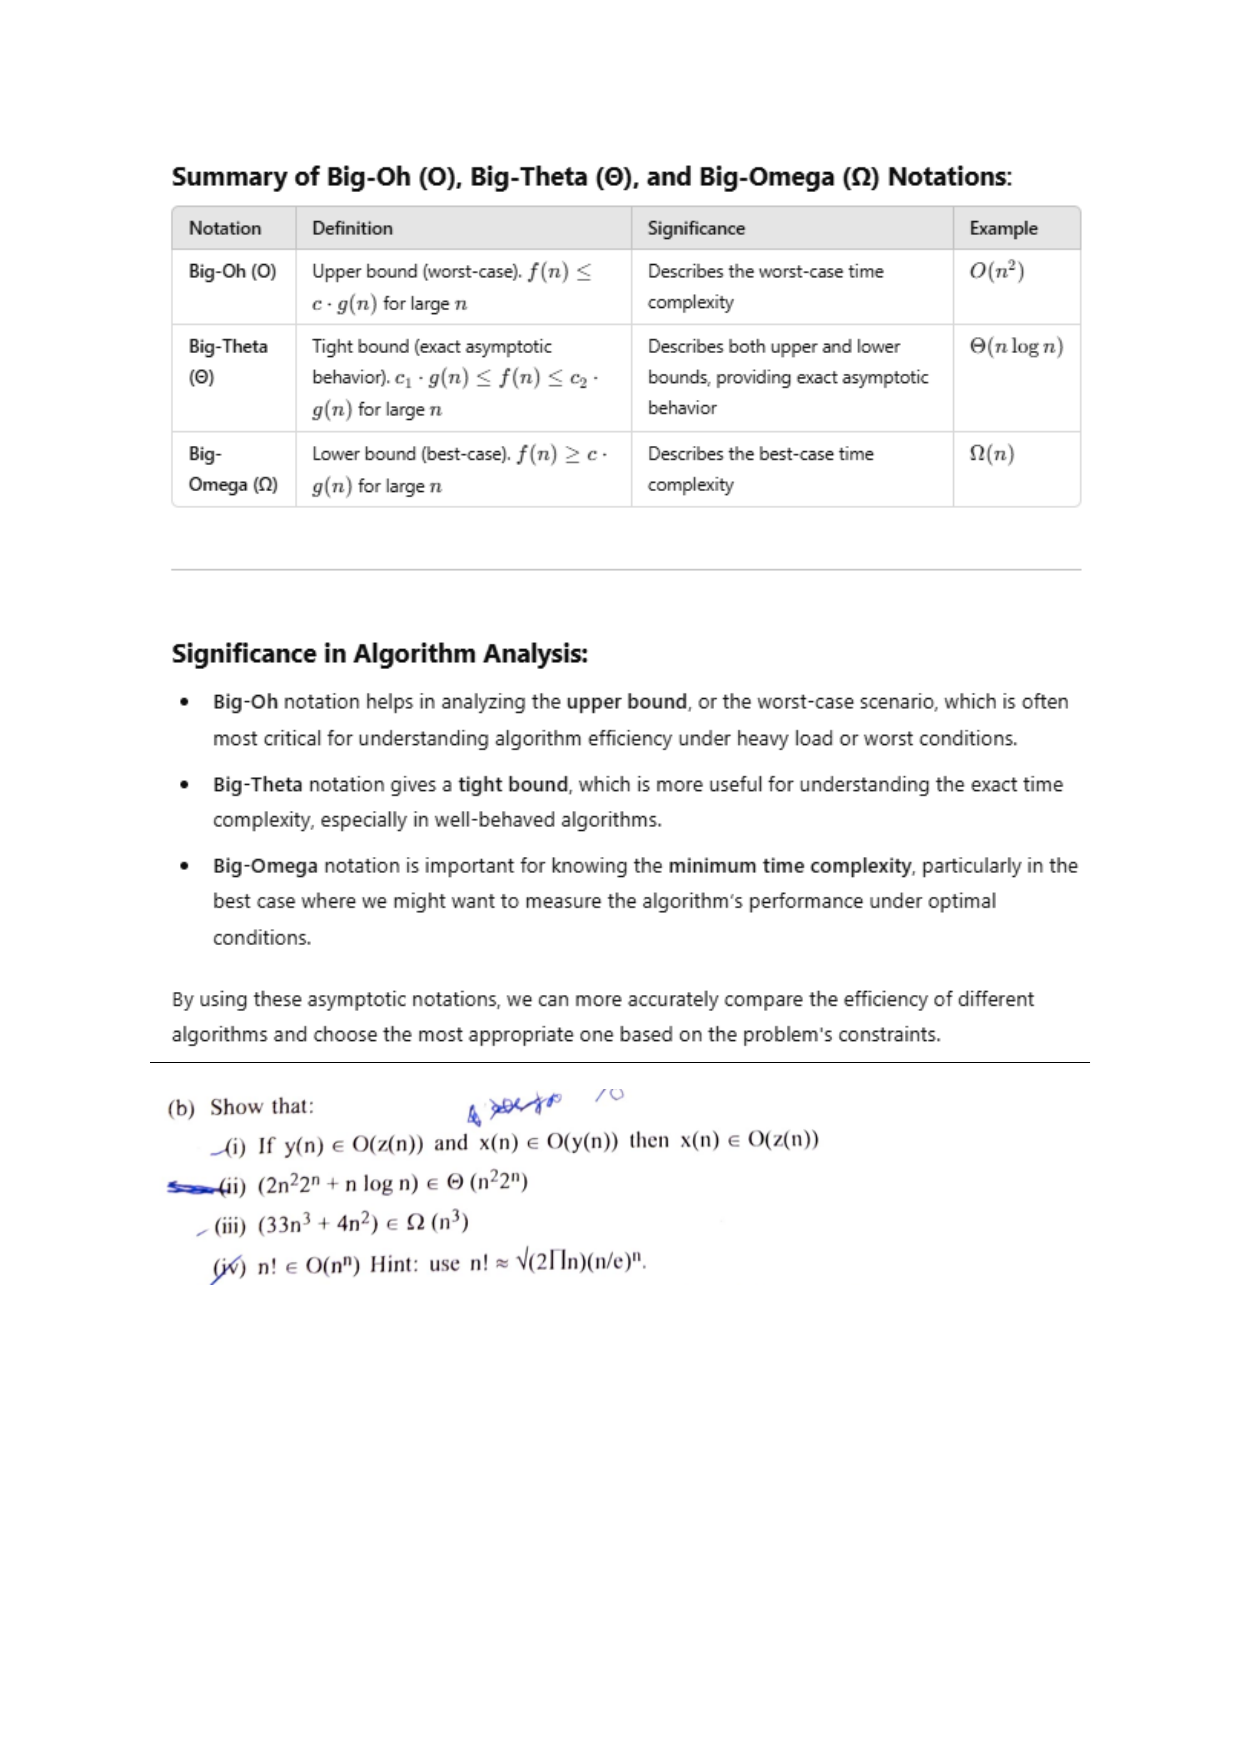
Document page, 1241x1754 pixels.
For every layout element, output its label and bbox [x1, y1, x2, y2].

picture [150, 150, 1091, 1060]
picture [150, 1089, 861, 1285]
